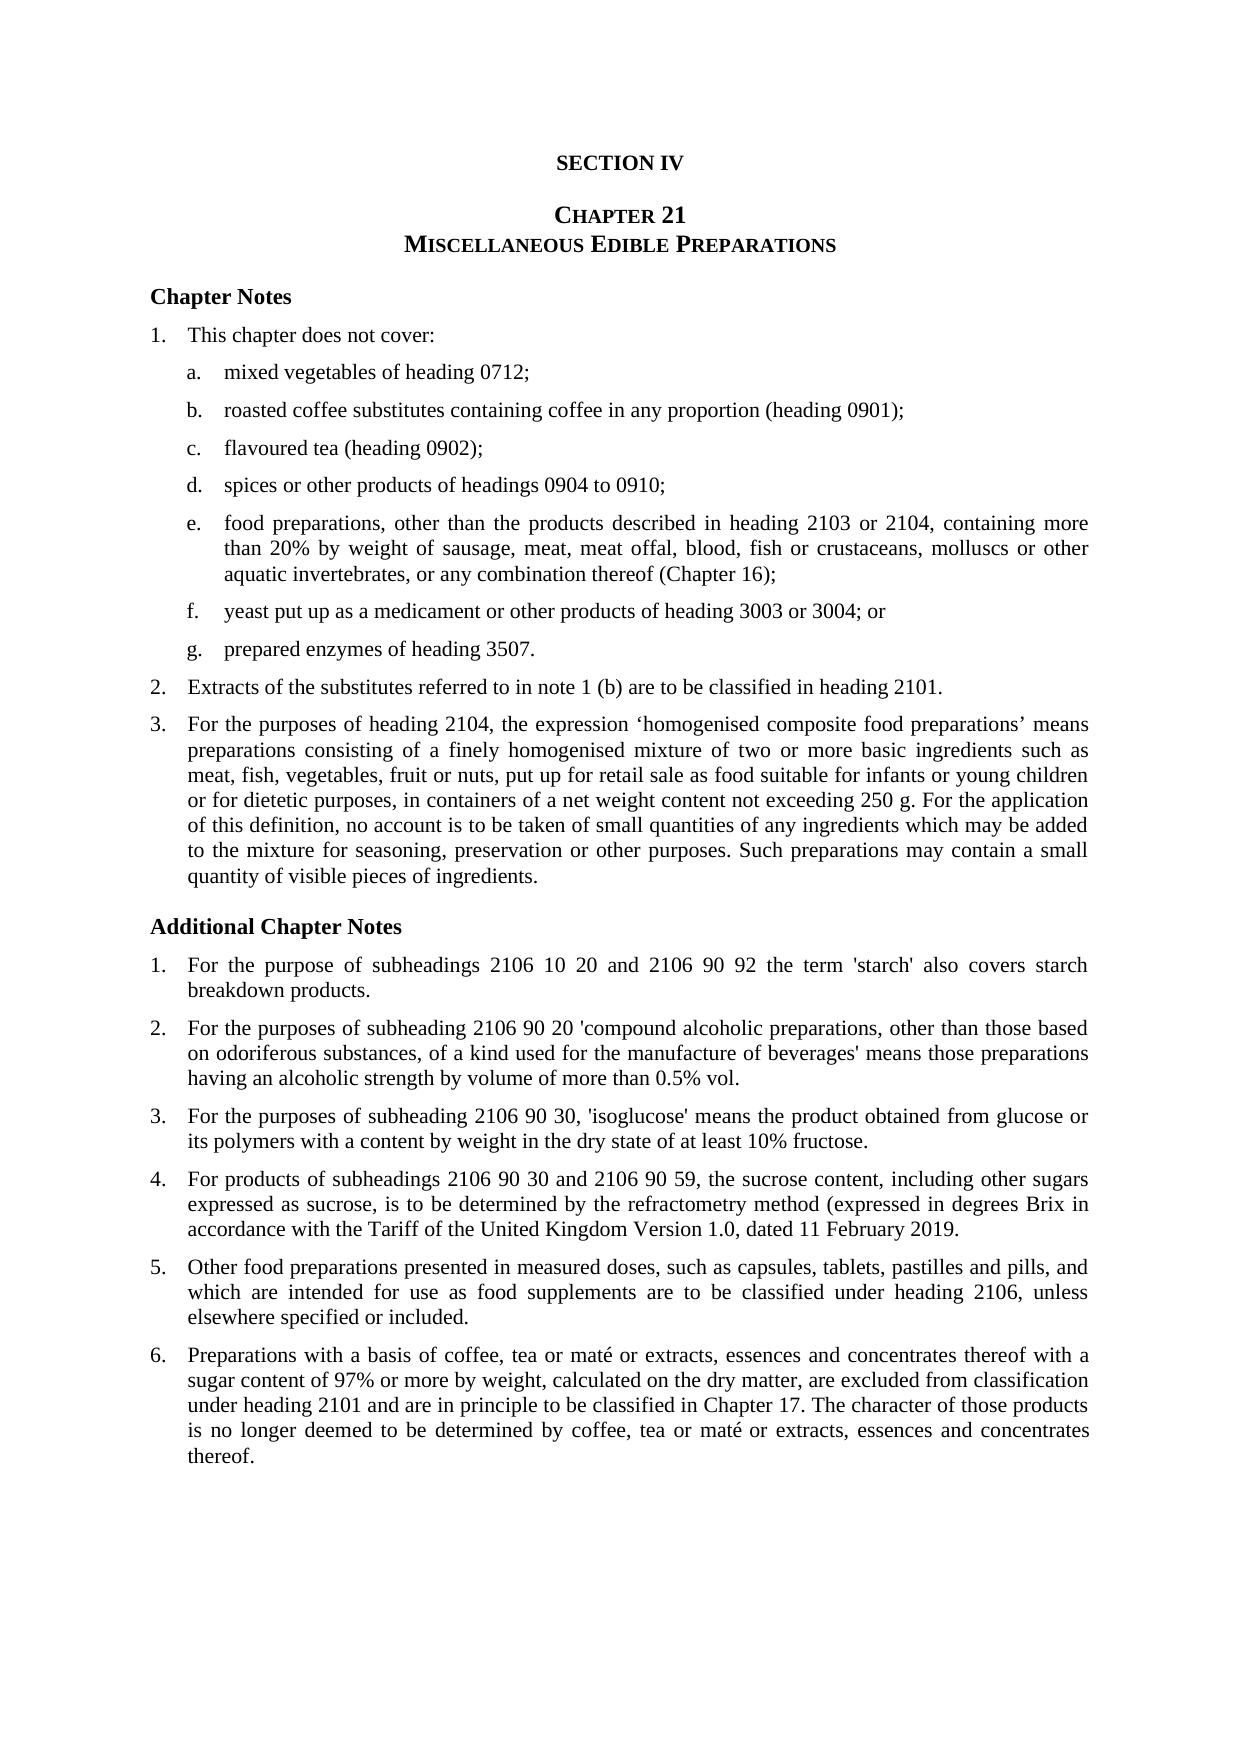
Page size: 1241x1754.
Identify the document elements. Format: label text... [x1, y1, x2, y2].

list This chapter does not cover: [150, 322, 1090, 347]
list yeast put up as a medicament or other products of heading 3003 or 3004; or [186, 598, 1090, 623]
list For the purpose of subheadings 2106 10 20 and 2106 90 92 the term 'starch' also covers starch breakdown products. [150, 952, 1090, 1002]
list spices or other products of headings 0904 to 0910; [186, 472, 1090, 498]
list For the purposes of subheading 2106 90 20 'compound alcoholic preparations, other than those based on odoriferous substances, of a kind used for the manufacture of beverages' means those preparations having an alcoholic strength by volume of more than 0.5% vol. [150, 1014, 1090, 1090]
list For products of subheadings 2106 90 30 and 2106 90 59, the sucrose content, including other sugars expressed as sucrose, is to be determined by the refractometry method (expressed in degrees Brix in accordance with the Tariff of the United Kingdom Version 1.0, dated 11 February 2019. [150, 1166, 1090, 1241]
list prepared enzymes of heading 3507. [186, 636, 1090, 661]
list flavoured tea (heading 0902); [186, 435, 1090, 460]
text SECTION IV [150, 150, 1090, 175]
list Extracts of the substitutes referred to in note 1 (b) are to be classified in heading 2101. [150, 674, 1090, 699]
list food preparations, other than the products described in heading 2103 or 2104, containing more than 20% by weight of sausage, meat, meat offal, blood, fish or crustaceans, molluscs or other aquatic invertebrates, or any combination thereof (Chapter 16); [186, 510, 1090, 586]
list roasted coffee substitutes containing coffee in any proportion (heading 0901); [186, 397, 1090, 422]
list For the purposes of subheading 2106 90 30, 'isoglucose' means the product obtained from glucose or its polymers with a content by weight in the dry state of at least 10% fructose. [150, 1103, 1090, 1153]
list mixed vegetables of heading 0712; [186, 359, 1090, 384]
list Preparations with a basis of coffee, tea or maté or extracts, essences and concentrates thereof with a sugar content of 97% or more by weight, calculated on the dry matter, are excluded from classification under heading 2101 and are in principle to be classified in Chapter 17. The character of those products is no longer deemed to be determined by coffee, tea or maté or extracts, essences and concentrates thereof. [150, 1342, 1090, 1468]
list For the purposes of heading 2104, the expression ‘homogenised composite food preparations’ means preparations consisting of a finely homogenised mixture of two or more basic ingredients such as meat, fish, vegetables, fruit or nuts, put up for retail sale as food suitable for infants or young children or for dietetic purposes, in containers of a net weight content not exceeding 250 g. For the application of this definition, no account is to be taken of small quantities of any ingredients which may be added to the mixture for seasoning, preservation or other purposes. Such preparations may contain a small quantity of visible pieces of ingredients. [150, 711, 1090, 888]
subtitle Additional Chapter Notes [150, 913, 1090, 939]
list Other food preparations presented in measured doses, such as capsules, tablets, pastilles and pills, and which are intended for use as food supplements are to be classified under heading 2106, unless elsewhere specified or included. [150, 1254, 1090, 1329]
subtitle Chapter 21 Miscellaneous Edible Preparations [150, 200, 1090, 258]
subtitle Chapter Notes [150, 283, 1090, 309]
